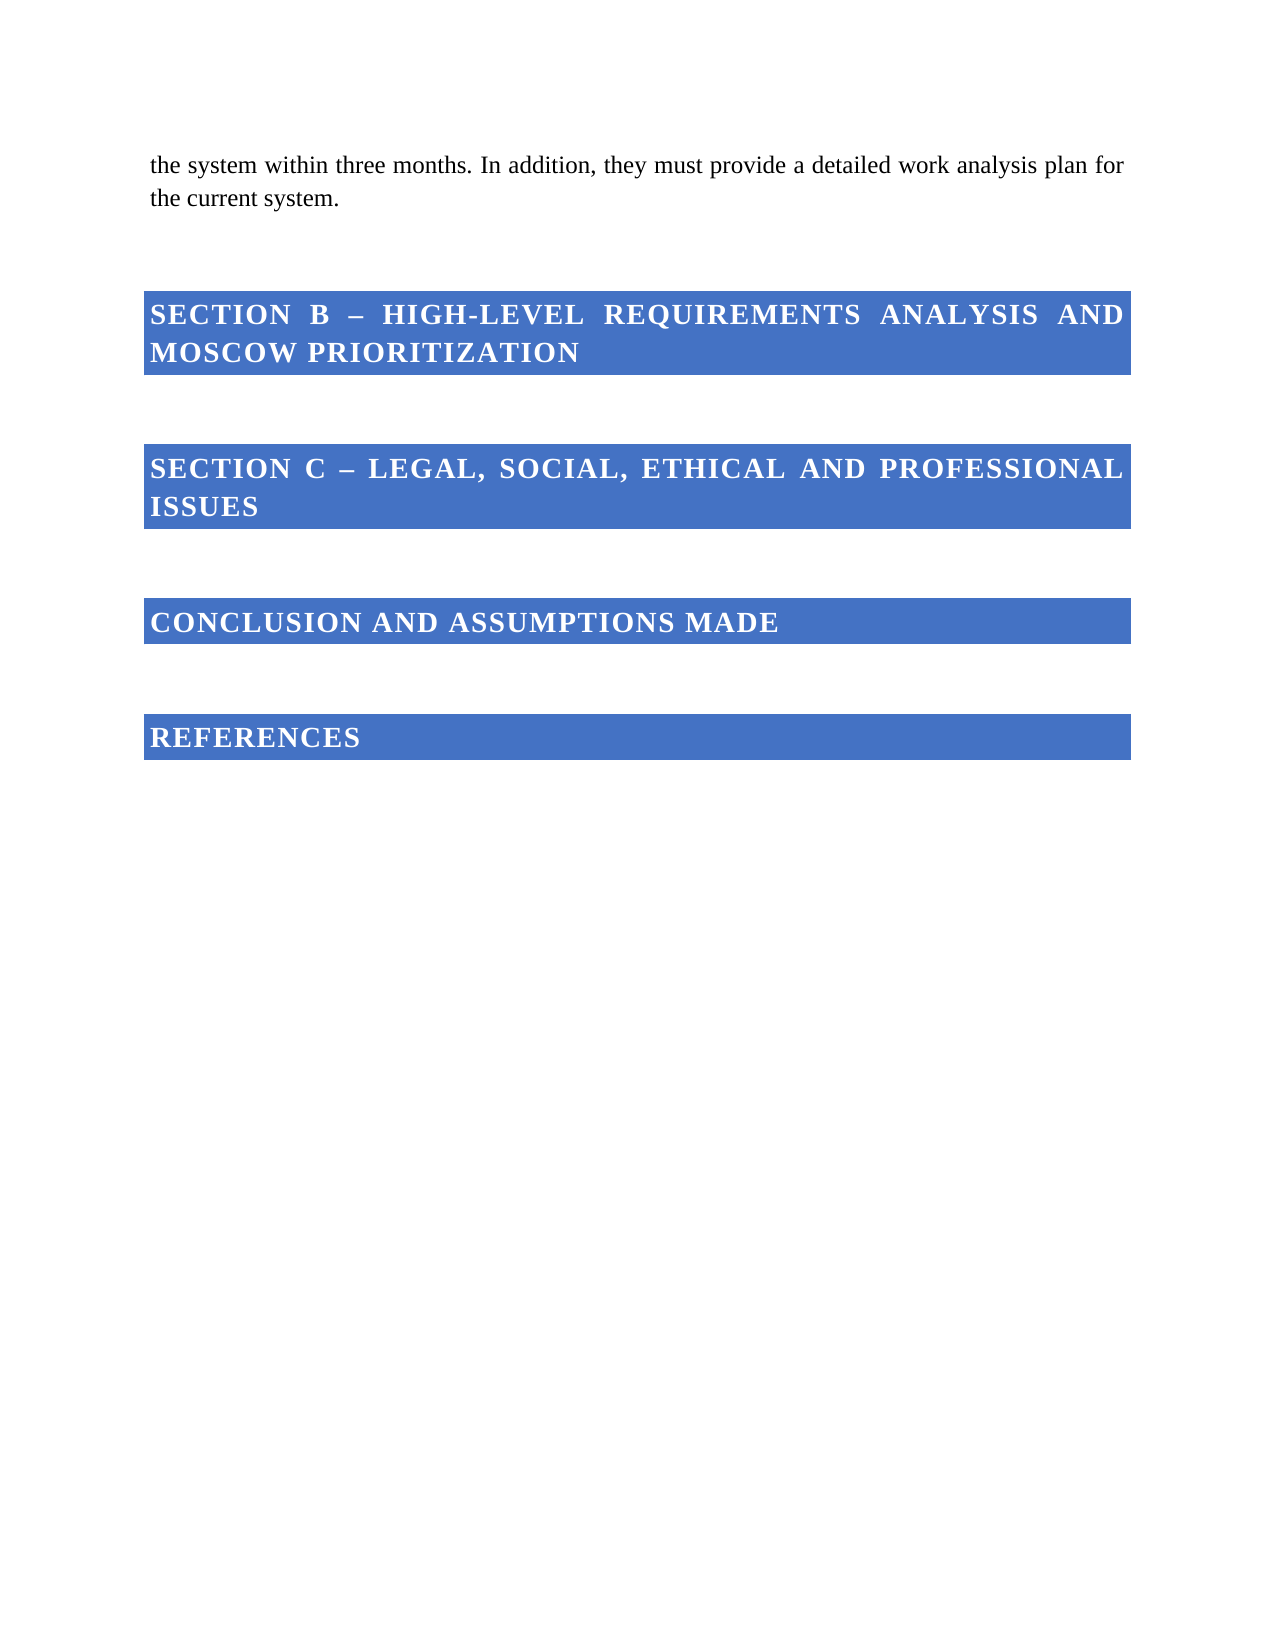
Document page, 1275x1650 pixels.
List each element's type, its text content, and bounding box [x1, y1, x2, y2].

subtitle References [150, 720, 1125, 753]
subtitle Conclusion and assumptions made [150, 605, 1125, 638]
subtitle Section B – High-level requirements analysis and MoSCoW prioritiZation [150, 297, 1125, 369]
subtitle Section C – Legal, Social, Ethical and Professional issues [150, 451, 1125, 523]
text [150, 150, 1125, 212]
